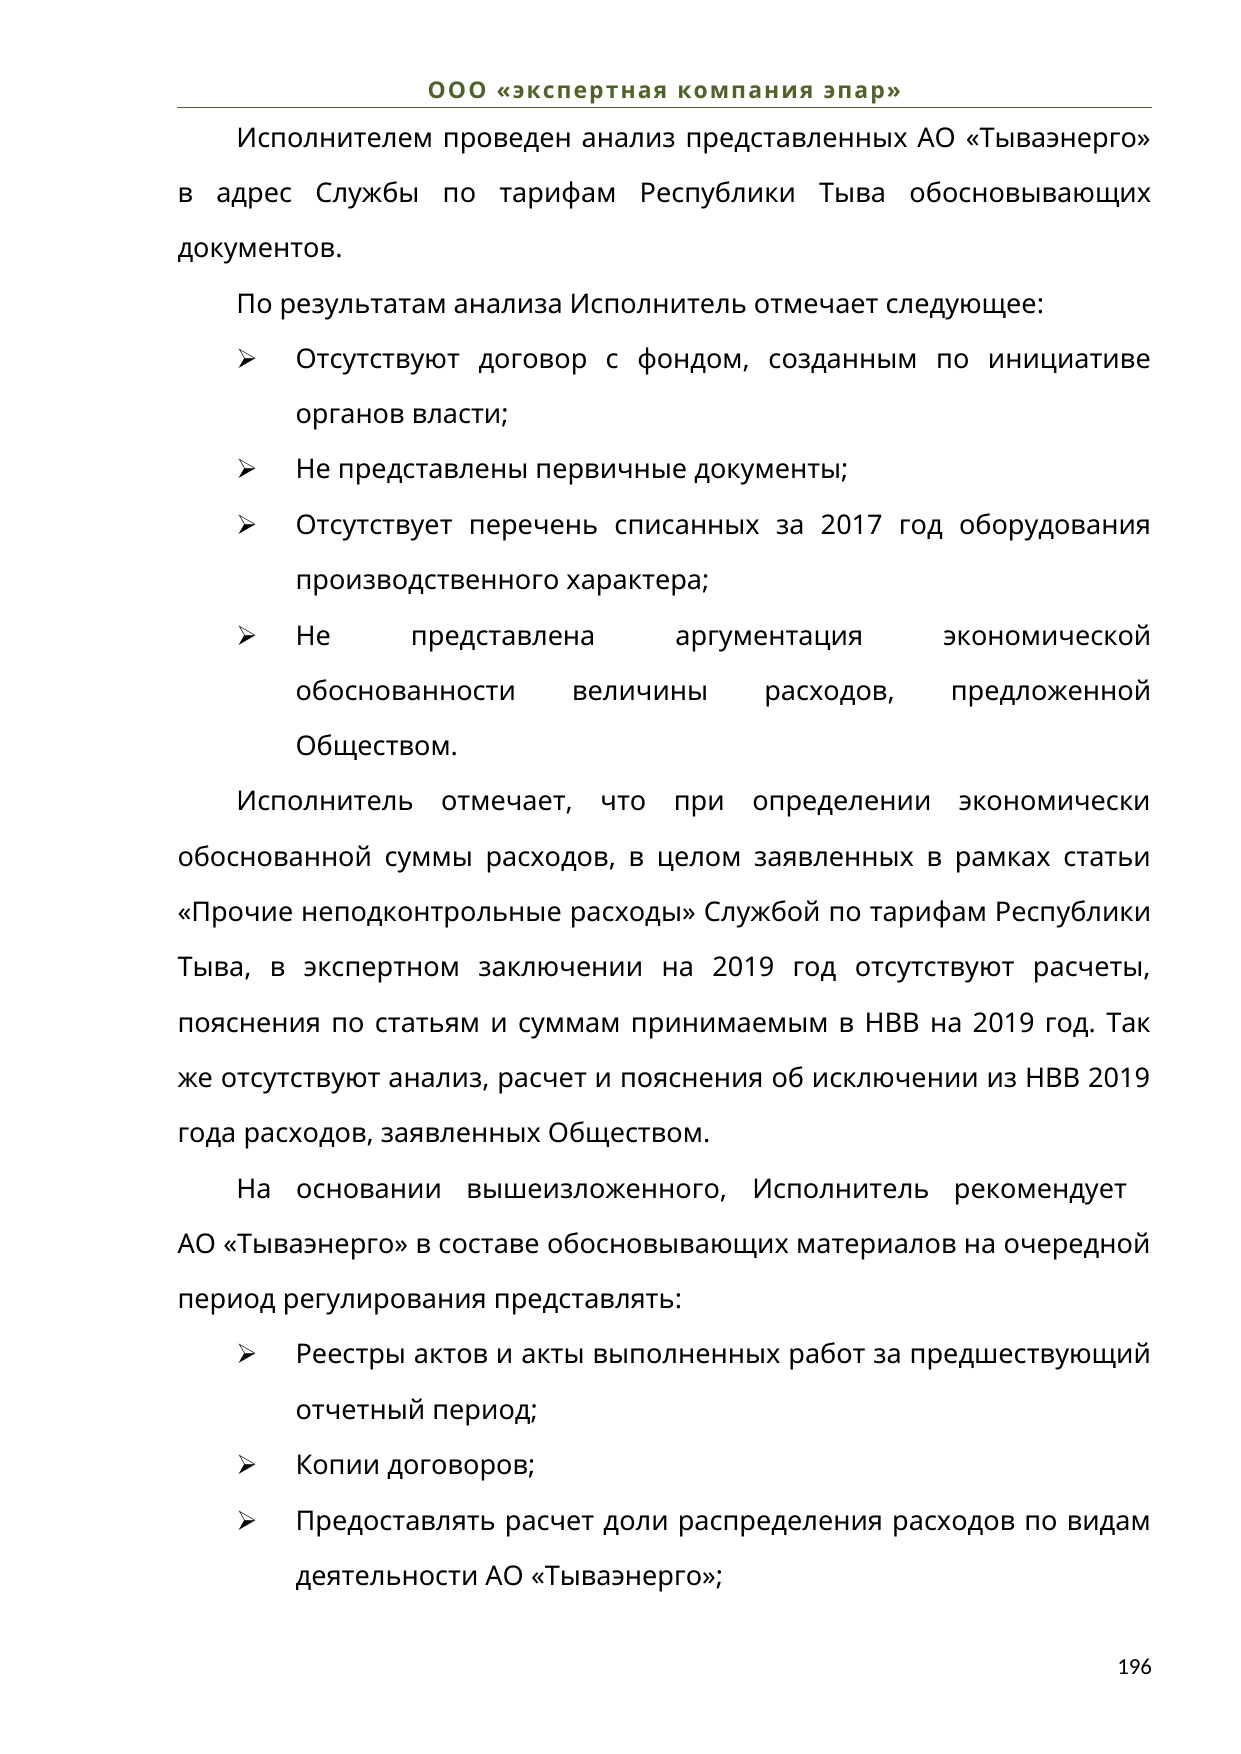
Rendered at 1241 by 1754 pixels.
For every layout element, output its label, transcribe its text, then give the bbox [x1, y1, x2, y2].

text На основании вышеизложенного, Исполнитель рекомендует АО «Тываэнерго» в составе обосновывающих материалов на очередной период регулирования представлять: [177, 1169, 1152, 1317]
list Не представлены первичные документы; [236, 450, 1152, 487]
text По результатам анализа Исполнитель отмечает следующее: [177, 284, 1152, 321]
list Копии договоров; [236, 1446, 1152, 1482]
list Отсутствуют договор с фондом, созданным по инициативе органов власти; [236, 339, 1152, 432]
text Исполнителем проведен анализ представленных АО «Тываэнерго» в адрес Службы по тарифам Республики Тыва обосновывающих документов. [177, 118, 1152, 266]
list Предоставлять расчет доли распределения расходов по видам деятельности АО «Тываэнерго»; [236, 1501, 1152, 1593]
list Отсутствует перечень списанных за 2017 год оборудования производственного характера; [236, 505, 1152, 597]
list Реестры актов и акты выполненных работ за предшествующий отчетный период; [236, 1335, 1152, 1427]
text Исполнитель отмечает, что при определении экономически обоснованной суммы расходов, в целом заявленных в рамках статьи «Прочие неподконтрольные расходы» Службой по тарифам Республики Тыва, в экспертном заключении на 2019 год отсутствуют расчеты, пояснения по статьям и суммам принимаемым в НВВ на 2019 год. Так же отсутствуют анализ, расчет и пояснения об исключении из НВВ 2019 года расходов, заявленных Обществом. [177, 782, 1152, 1151]
list Не представлена аргументация экономической обоснованности величины расходов, предложенной Обществом. [236, 616, 1152, 763]
